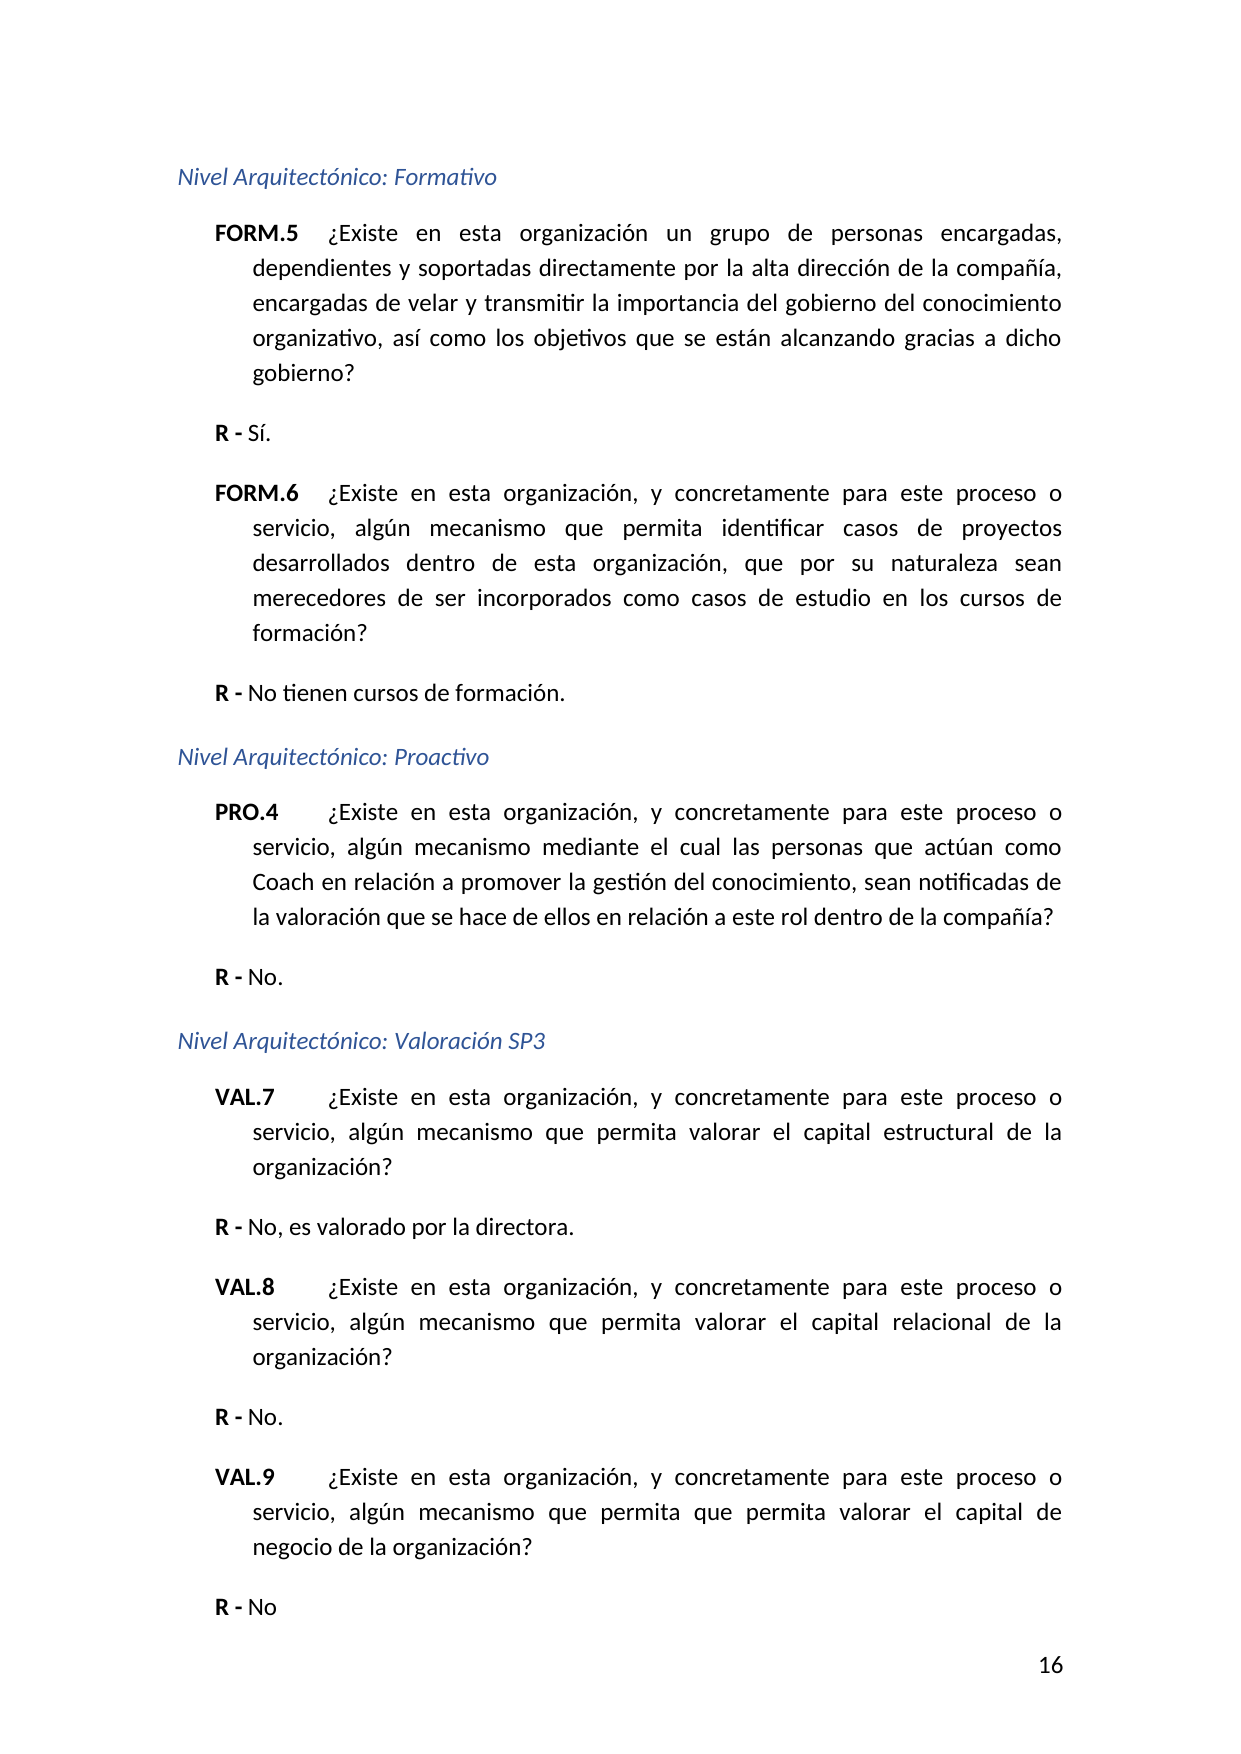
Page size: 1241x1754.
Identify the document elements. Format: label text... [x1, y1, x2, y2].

text R - No, es valorado por la directora. [215, 1211, 1063, 1242]
list ¿Existe en esta organización, y concretamente para este proceso o servicio, algún mecanismo que permita valorar el capital estructural de la organización? [215, 1081, 1063, 1182]
list ¿Existe en esta organización, y concretamente para este proceso o servicio, algún mecanismo que permita identificar casos de proyectos desarrollados dentro de esta organización, que por su naturaleza sean merecedores de ser incorporados como casos de estudio en los cursos de formación? [215, 477, 1063, 647]
text R - No. [215, 1401, 1063, 1432]
list ¿Existe en esta organización un grupo de personas encargadas, dependientes y soportadas directamente por la alta dirección de la compañía, encargadas de velar y transmitir la importancia del gobierno del conocimiento organizativo, así como los objetivos que se están alcanzando gracias a dicho gobierno? [215, 217, 1063, 387]
text R - No tienen cursos de formación. [215, 677, 1063, 707]
text R - Sí. [215, 417, 1063, 447]
text R - No. [215, 961, 1063, 992]
subtitle Nivel Arquitectónico: Proactivo [177, 741, 1063, 771]
text R - No [215, 1591, 1063, 1622]
list ¿Existe en esta organización, y concretamente para este proceso o servicio, algún mecanismo que permita valorar el capital relacional de la organización? [215, 1271, 1063, 1372]
list ¿Existe en esta organización, y concretamente para este proceso o servicio, algún mecanismo que permita que permita valorar el capital de negocio de la organización? [215, 1461, 1063, 1562]
subtitle Nivel Arquitectónico: Formativo [177, 161, 1063, 192]
subtitle Nivel Arquitectónico: Valoración SP3 [177, 1026, 1063, 1056]
list ¿Existe en esta organización, y concretamente para este proceso o servicio, algún mecanismo mediante el cual las personas que actúan como Coach en relación a promover la gestión del conocimiento, sean notificadas de la valoración que se hace de ellos en relación a este rol dentro de la compañía? [215, 796, 1063, 932]
